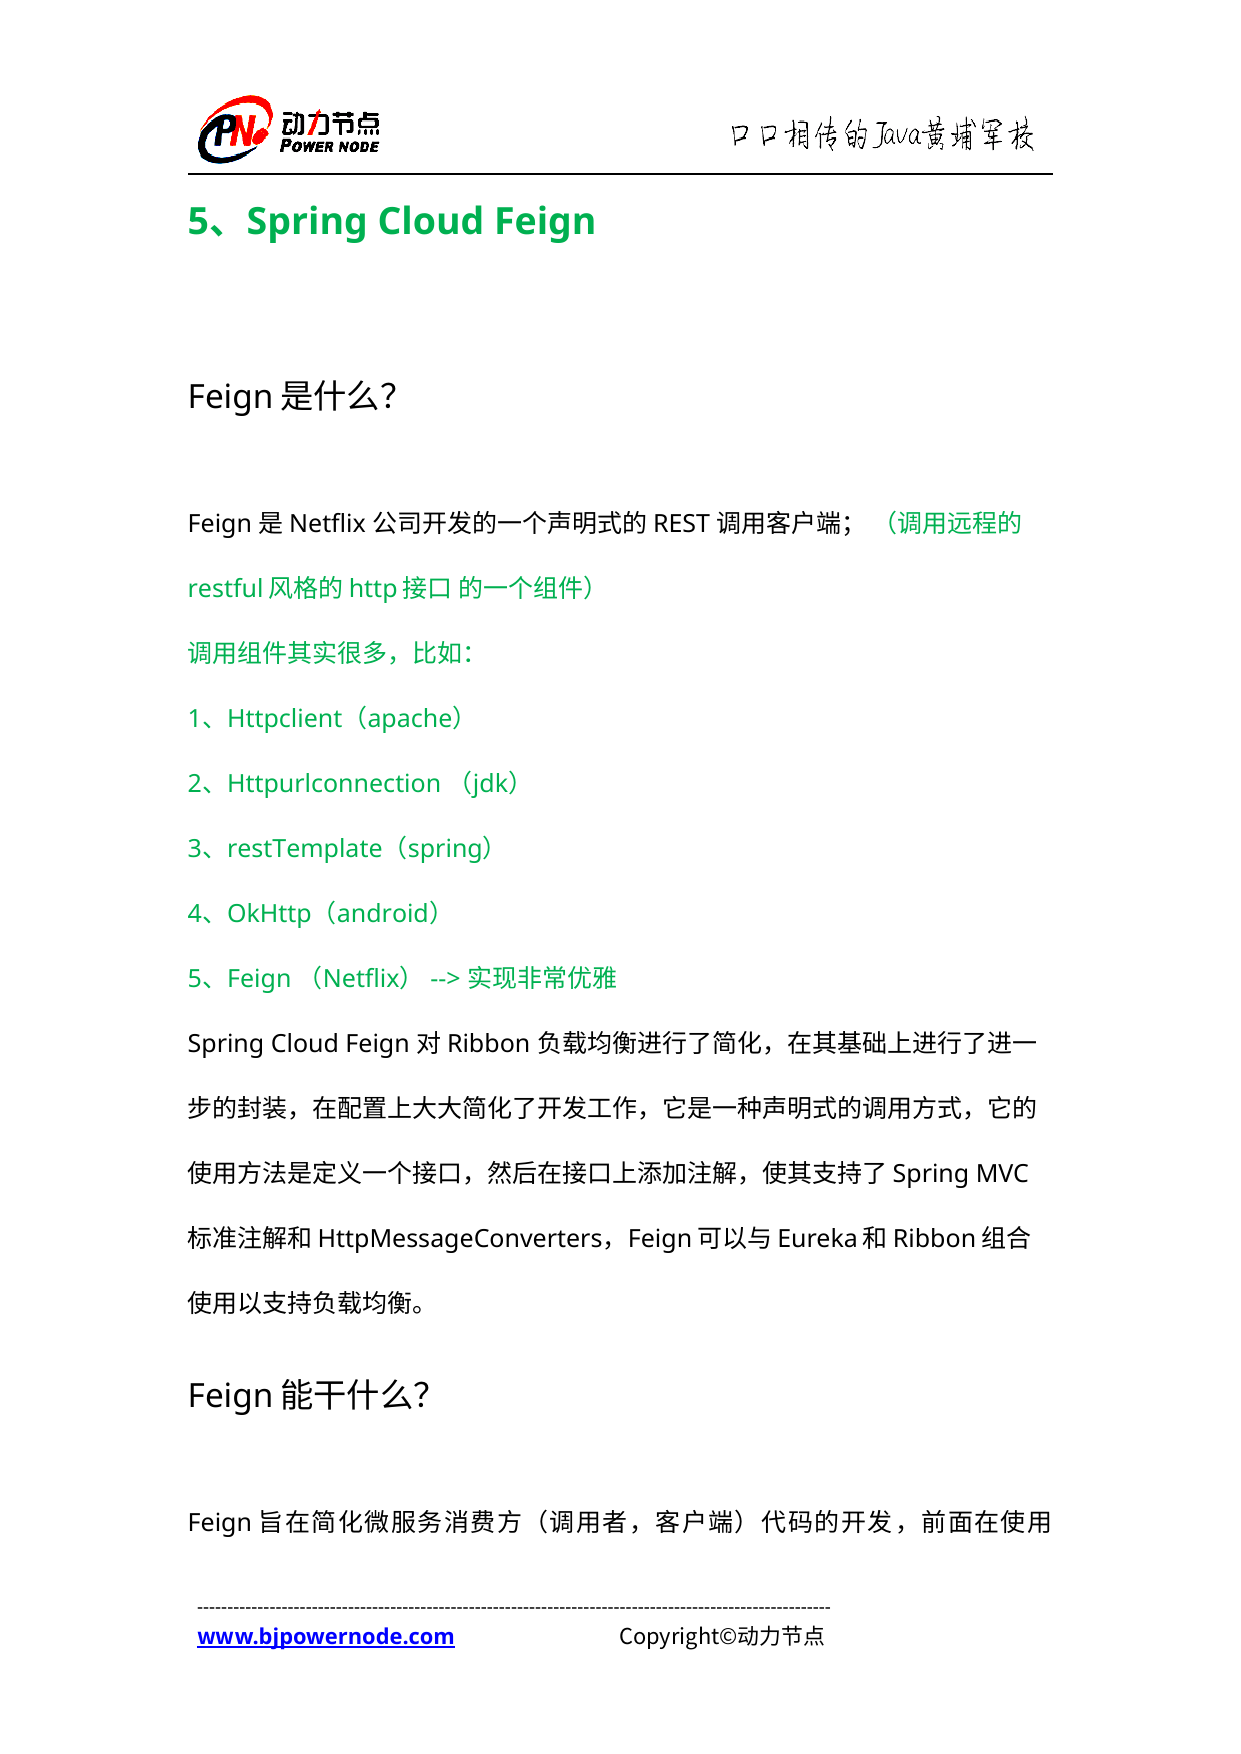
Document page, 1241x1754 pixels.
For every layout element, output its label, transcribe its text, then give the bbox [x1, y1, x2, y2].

picture [187, 88, 1053, 172]
text Spring Cloud Feign 对 Ribbon 负载均衡进行了简化，在其基础上进行了进一步的封装，在配置上大大简化了开发工作，它是一种声明式的调用方式，它的使用方法是定义一个接口，然后在接口上添加注解，使其支持了Spring MVC标准注解和HttpMessageConverters，Feign可以与Eureka和Ribbon组合使用以支持负载均衡。 [187, 1009, 1053, 1334]
text Feign 是 Netflix 公司开发的一个声明式的 REST 调用客户端； （调用远程的restful风格的http接口 的一个组件） [187, 489, 1053, 619]
subtitle Feign能干什么？ [187, 1361, 1053, 1426]
list OkHttp（android） [187, 879, 1053, 944]
text 调用组件其实很多，比如： [187, 619, 1053, 684]
list Feign （Netflix） --> 实现非常优雅 [187, 944, 1053, 1009]
list restTemplate（spring） [187, 814, 1053, 879]
list Httpurlconnection （jdk） [187, 749, 1053, 814]
subtitle Feign是什么？ [187, 361, 1053, 426]
list Httpclient（apache） [187, 684, 1053, 749]
subtitle 5、Spring Cloud Feign [187, 185, 1053, 250]
